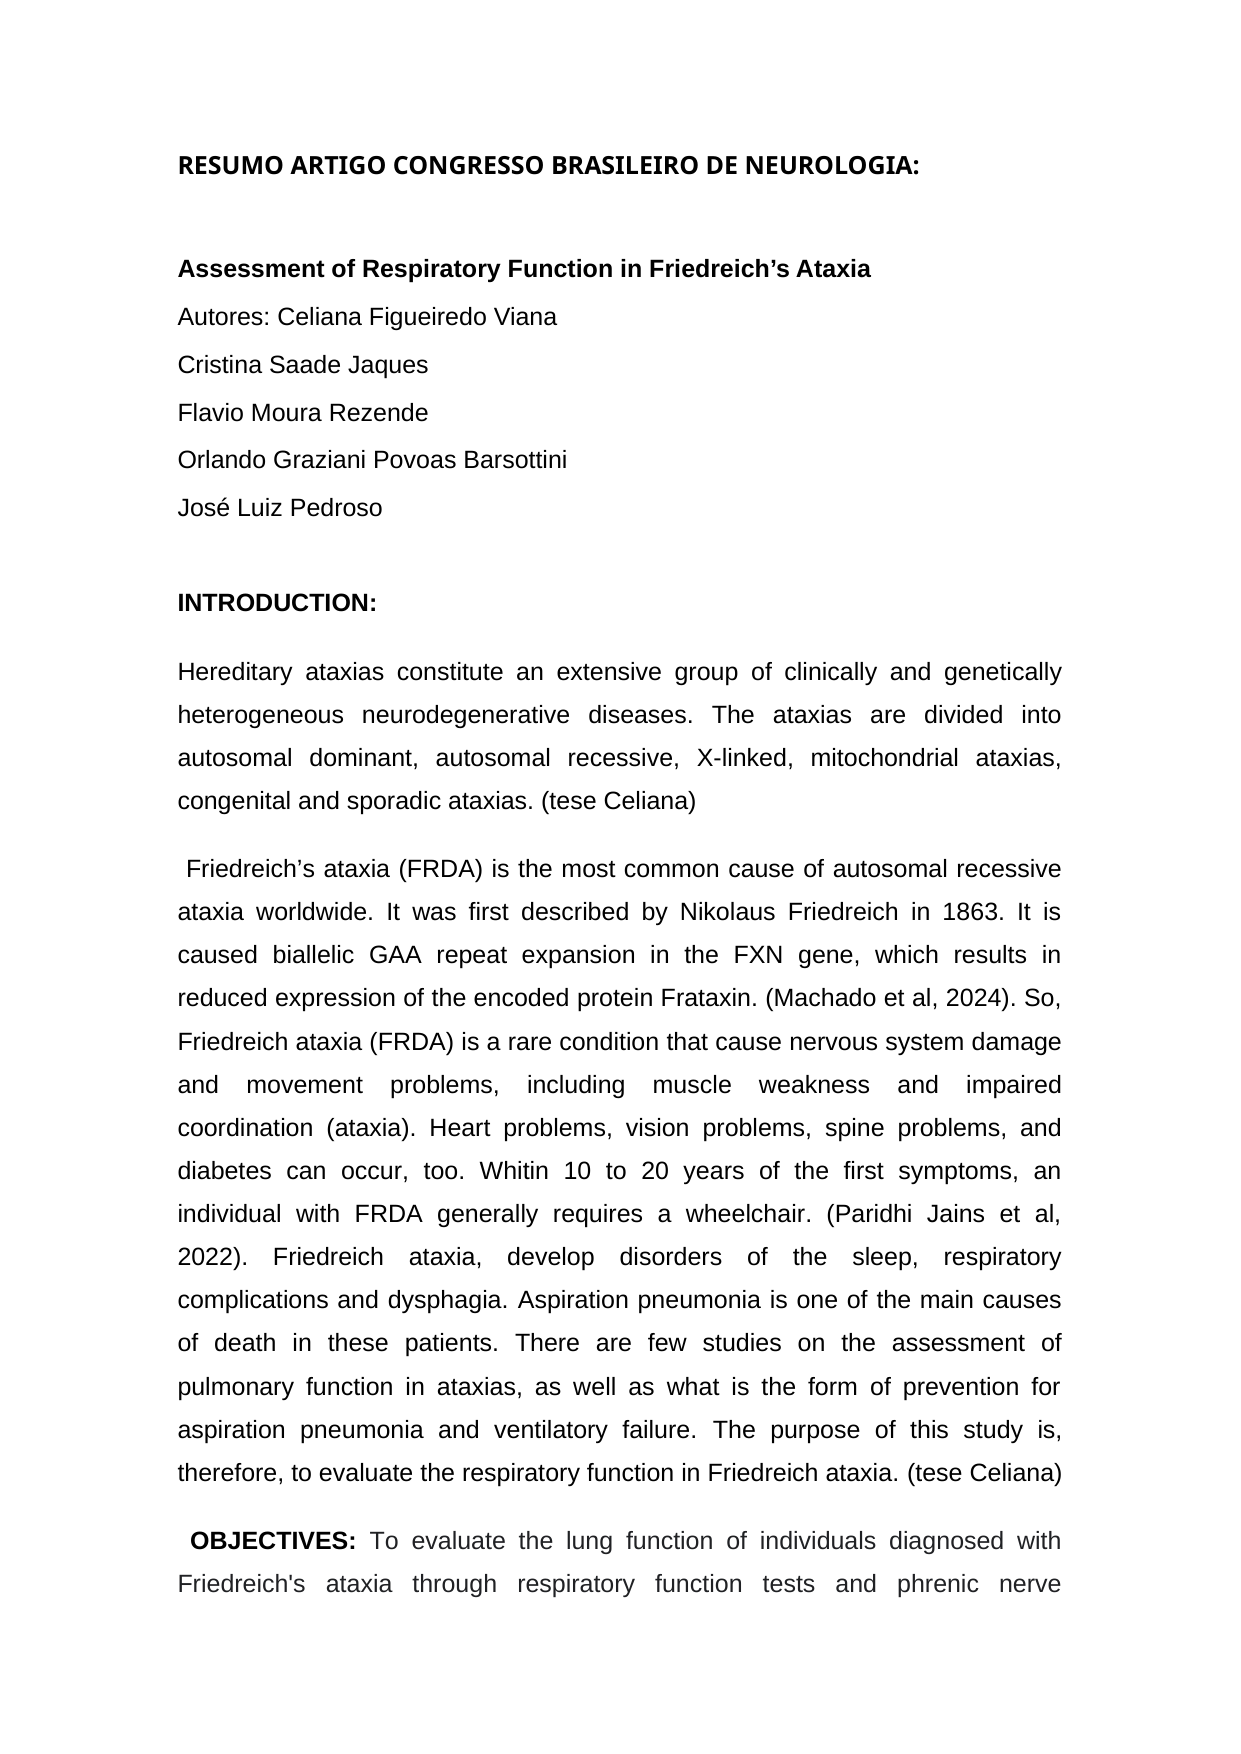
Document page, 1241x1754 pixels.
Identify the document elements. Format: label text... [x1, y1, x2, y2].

text Orlando Graziani Povoas Barsottini [177, 445, 1063, 474]
text RESUMO ARTIGO CONGRESSO BRASILEIRO DE NEUROLOGIA: [177, 148, 1063, 182]
text INTRODUCTION: [177, 588, 1063, 617]
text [177, 1526, 1063, 1598]
text Flavio Moura Rezende [177, 398, 1063, 426]
text José Luiz Pedroso [177, 493, 1063, 522]
text Assessment of Respiratory Function in Friedreich’s Ataxia [177, 254, 1063, 283]
text Autores: Celiana Figueiredo Viana [177, 302, 1063, 331]
text Cristina Saade Jaques [177, 350, 1063, 379]
text Friedreich’s ataxia (FRDA) is the most common cause of autosomal recessive ataxia worldwide. It was first described by Nikolaus Friedreich in 1863. It is caused biallelic GAA repeat expansion in the FXN gene, which results in reduced expression of the encoded protein Frataxin. (Machado et al, 2024). So, Friedreich ataxia (FRDA) is a rare condition that cause nervous system damage and movement problems, including muscle weakness and impaired coordination (ataxia). Heart problems, vision problems, spine problems, and diabetes can occur, too. Whitin 10 to 20 years of the first symptoms, an individual with FRDA generally requires a wheelchair. (Paridhi Jains et al, 2022). Friedreich ataxia, develop disorders of the sleep, respiratory complications and dysphagia. Aspiration pneumonia is one of the main causes of death in these patients. There are few studies on the assessment of pulmonary function in ataxias, as well as what is the form of prevention for aspiration pneumonia and ventilatory failure. The purpose of this study is, therefore, to evaluate the respiratory function in Friedreich ataxia. (tese Celiana) [177, 854, 1063, 1487]
text Hereditary ataxias constitute an extensive group of clinically and genetically heterogeneous neurodegenerative diseases. The ataxias are divided into autosomal dominant, autosomal recessive, X-linked, mitochondrial ataxias, congenital and sporadic ataxias. (tese Celiana) [177, 657, 1063, 815]
